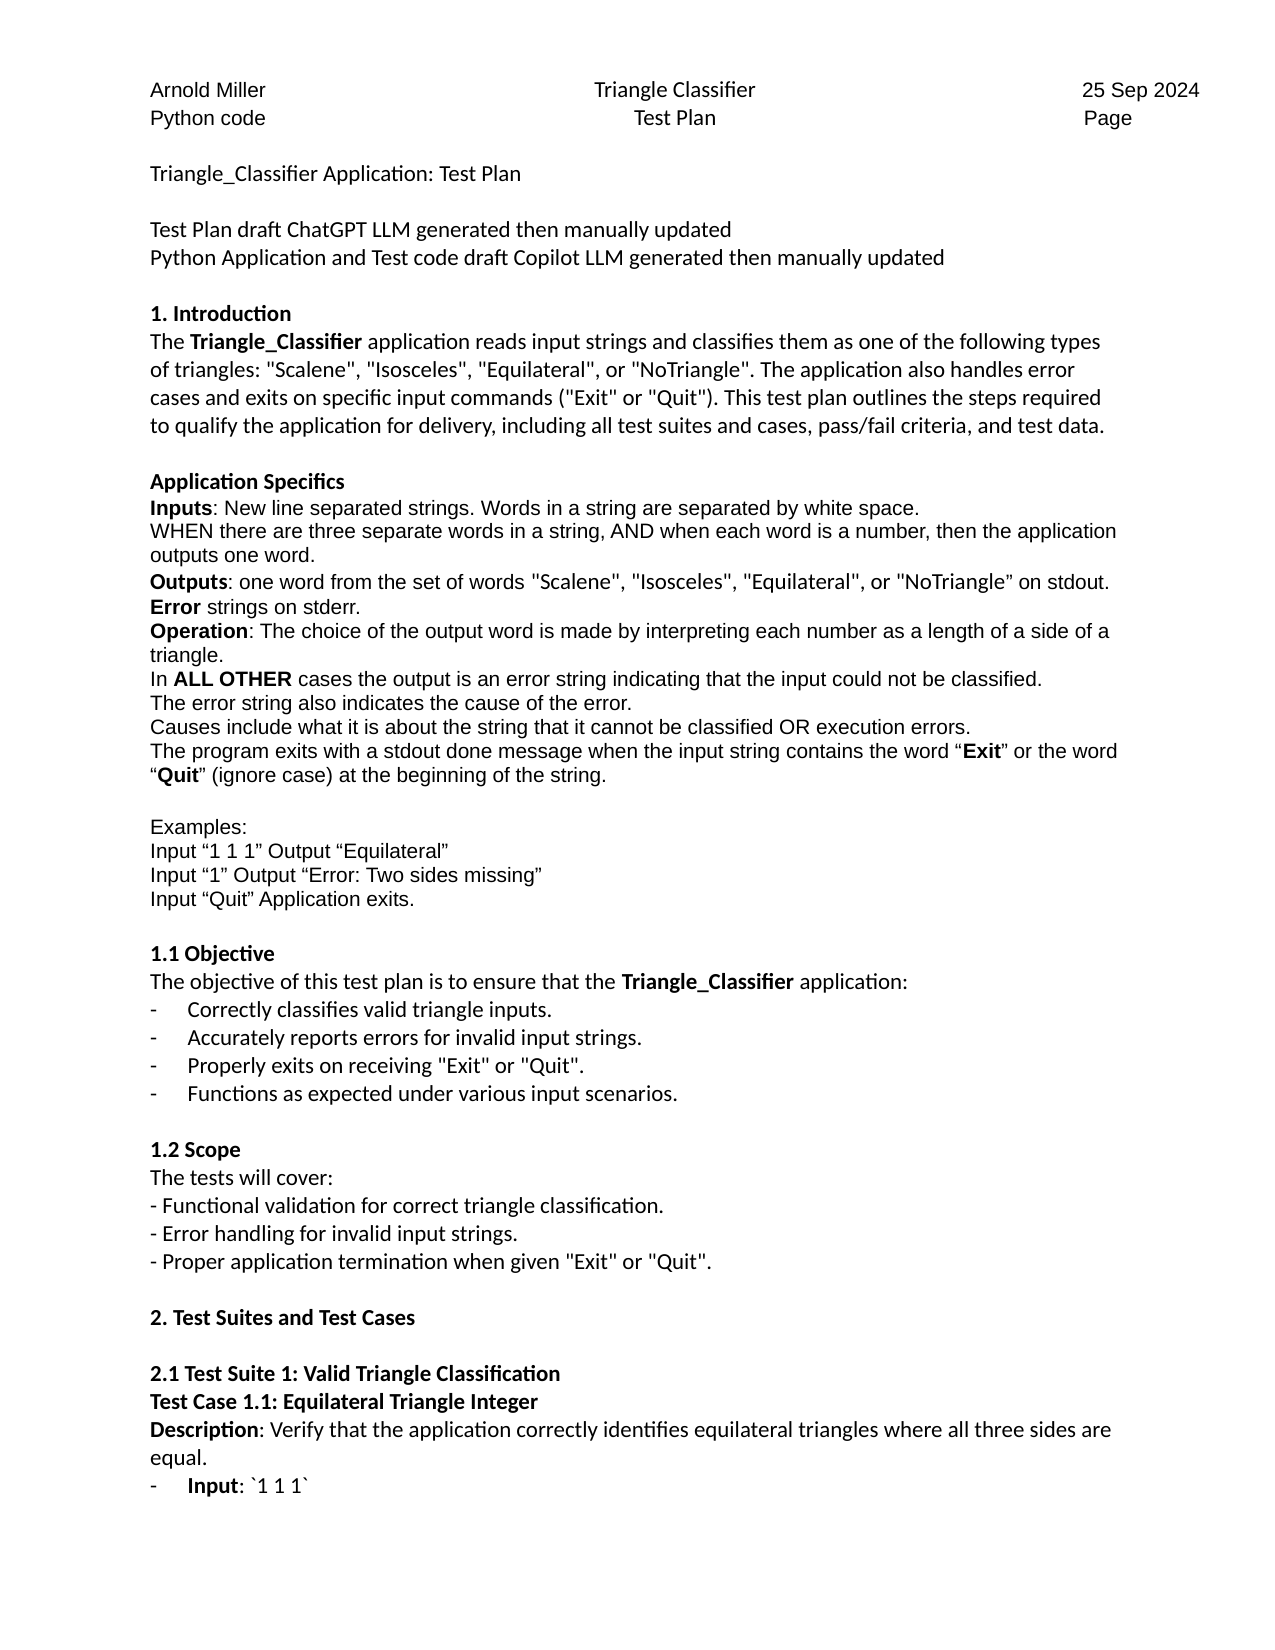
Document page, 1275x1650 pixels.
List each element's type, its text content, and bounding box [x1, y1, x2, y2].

list Functions as expected under various input scenarios. [150, 1079, 1125, 1107]
text Description: Verify that the application correctly identifies equilateral triangles where all three sides are equal. [150, 1415, 1125, 1471]
list Correctly classifies valid triangle inputs. [150, 995, 1125, 1023]
text Test Case 1.1: Equilateral Triangle Integer [150, 1387, 1125, 1415]
text 2. Test Suites and Test Cases [150, 1303, 1125, 1331]
text WHEN there are three separate words in a string, AND when each word is a number, then the application outputs one word. [150, 519, 1125, 567]
text 2.1 Test Suite 1: Valid Triangle Classification [150, 1359, 1125, 1387]
text The error string also indicates the cause of the error. [150, 691, 1125, 715]
text The Triangle_Classifier application reads input strings and classifies them as one of the following types of triangles: "Scalene", "Isosceles", "Equilateral", or "NoTriangle". The application also handles error cases and exits on specific input commands ("Exit" or "Quit"). This test plan outlines the steps required to qualify the application for delivery, including all test suites and cases, pass/fail criteria, and test data. [150, 327, 1125, 439]
text - Functional validation for correct triangle classification. [150, 1191, 1125, 1219]
text 1.2 Scope [150, 1135, 1125, 1163]
text Application Specifics [150, 467, 1125, 495]
text - Error handling for invalid input strings. [150, 1219, 1125, 1247]
text Causes include what it is about the string that it cannot be classified OR execution errors. [150, 715, 1125, 739]
text Triangle_Classifier Application: Test Plan [150, 159, 1125, 187]
text Examples: [150, 815, 1125, 839]
text Python Application and Test code draft Copilot LLM generated then manually updated [150, 243, 1125, 271]
text Test Plan draft ChatGPT LLM generated then manually updated [150, 215, 1125, 243]
text 1.1 Objective [150, 939, 1125, 967]
text Input “1 1 1” Output “Equilateral” [150, 839, 1125, 863]
text Operation: The choice of the output word is made by interpreting each number as a length of a side of a triangle. [150, 619, 1125, 667]
list Accurately reports errors for invalid input strings. [150, 1023, 1125, 1051]
text Inputs: New line separated strings. Words in a string are separated by white space. [150, 495, 1125, 519]
text The tests will cover: [150, 1163, 1125, 1191]
text Outputs: one word from the set of words "Scalene", "Isosceles", "Equilateral", or "NoTriangle” on stdout. Error strings on stderr. [150, 567, 1125, 619]
text In ALL OTHER cases the output is an error string indicating that the input could not be classified. [150, 667, 1125, 691]
text The program exits with a stdout done message when the input string contains the word “Exit” or the word “Quit” (ignore case) at the beginning of the string. [150, 739, 1125, 787]
text Input “1” Output “Error: Two sides missing” [150, 863, 1125, 887]
text - Proper application termination when given "Exit" or "Quit". [150, 1247, 1125, 1275]
text Input “Quit” Application exits. [150, 887, 1125, 911]
text 1. Introduction [150, 299, 1125, 327]
list Input: `1 1 1` [150, 1471, 1125, 1499]
list Properly exits on receiving "Exit" or "Quit". [150, 1051, 1125, 1079]
text The objective of this test plan is to ensure that the Triangle_Classifier application: [150, 967, 1125, 995]
